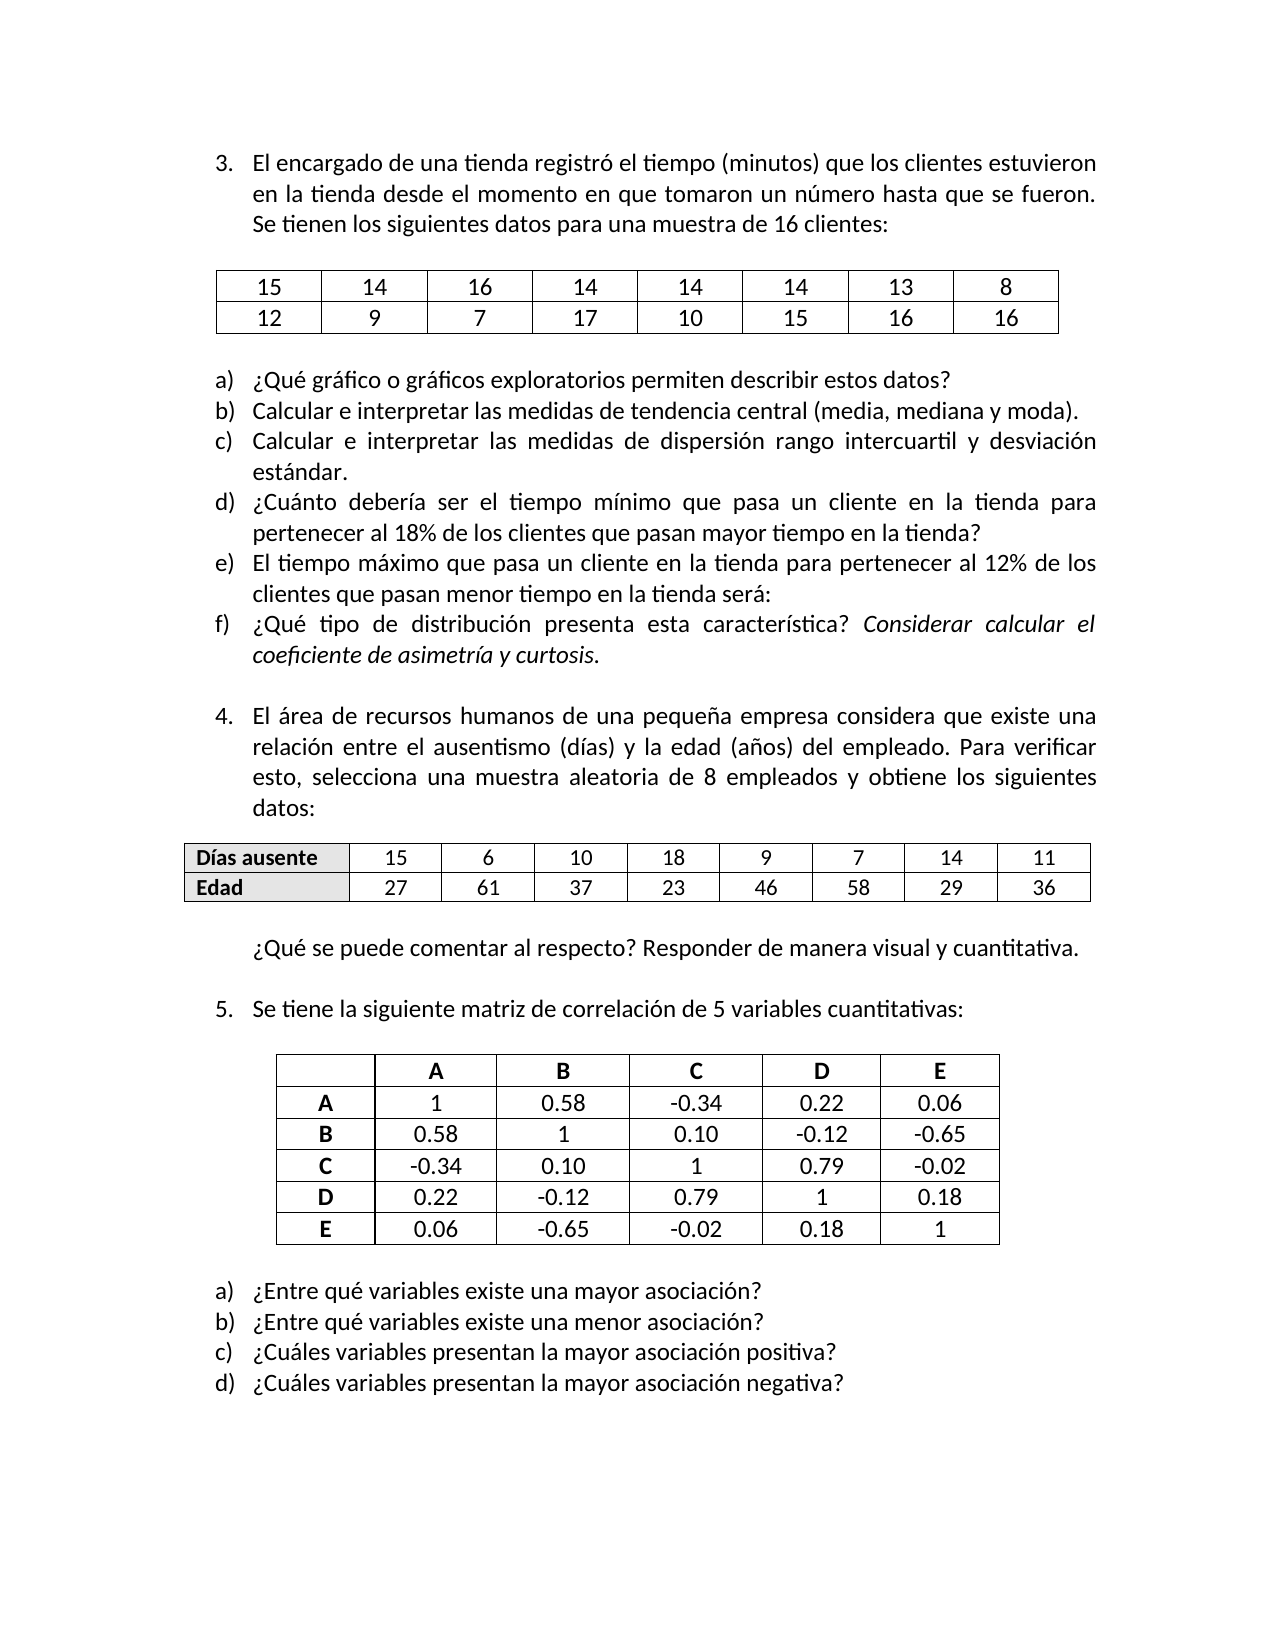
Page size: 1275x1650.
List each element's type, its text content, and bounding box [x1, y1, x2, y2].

table_cell 0.79 [763, 1150, 880, 1181]
list ¿Qué se puede comentar al respecto? Responder de manera visual y cuantitativa. [252, 932, 1098, 963]
table_cell -0.02 [630, 1213, 762, 1244]
list ¿Qué gráfico o gráficos exploratorios permiten describir estos datos? [215, 364, 1098, 395]
table_cell 17 [533, 302, 637, 333]
table_cell 0.06 [881, 1087, 999, 1117]
table_cell B [277, 1119, 374, 1149]
table_header C [630, 1055, 762, 1086]
table_cell 7 [428, 302, 532, 333]
list Se tiene la siguiente matriz de correlación de 5 variables cuantitativas: [215, 993, 1098, 1024]
table_header E [881, 1055, 999, 1086]
table_cell 12 [217, 302, 321, 333]
table_cell 37 [535, 873, 627, 901]
table_header [277, 1055, 374, 1086]
table_cell 29 [905, 873, 997, 901]
table_cell 15 [743, 302, 848, 333]
table_cell Edad [185, 873, 349, 901]
table_header 10 [535, 844, 627, 872]
table_header 13 [849, 271, 953, 301]
list ¿Cuáles variables presentan la mayor asociación negativa? [215, 1367, 1098, 1397]
table_cell 0.22 [763, 1087, 880, 1117]
list ¿Entre qué variables existe una mayor asociación? [215, 1275, 1098, 1306]
table_cell 36 [998, 873, 1090, 901]
table_cell 0.06 [376, 1213, 496, 1244]
table_header 15 [217, 271, 321, 301]
table_cell 1 [497, 1119, 629, 1149]
table_header 6 [442, 844, 534, 872]
list ¿Cuáles variables presentan la mayor asociación positiva? [215, 1336, 1098, 1367]
table_cell 1 [376, 1087, 496, 1117]
table_header 14 [533, 271, 637, 301]
table_cell 16 [954, 302, 1058, 333]
table_header 14 [743, 271, 848, 301]
table_cell -0.12 [497, 1182, 629, 1212]
table_header 14 [905, 844, 997, 872]
table_cell -0.34 [376, 1150, 496, 1181]
list ¿Qué tipo de distribución presenta esta característica? Considerar calcular el coeficiente de asimetría y curtosis. [215, 608, 1098, 669]
table_cell 1 [881, 1213, 999, 1244]
table_header Días ausente [185, 844, 349, 872]
table_cell 10 [638, 302, 742, 333]
table_cell 23 [628, 873, 719, 901]
table_header D [763, 1055, 880, 1086]
table_header 8 [954, 271, 1058, 301]
table_cell C [277, 1150, 374, 1181]
list El encargado de una tienda registró el tiempo (minutos) que los clientes estuvieron en la tienda desde el momento en que tomaron un número hasta que se fueron. Se tienen los siguientes datos para una muestra de 16 clientes: [215, 148, 1098, 239]
table_cell 0.58 [497, 1087, 629, 1117]
table_cell 0.22 [376, 1182, 496, 1212]
table_cell A [277, 1087, 374, 1117]
table_cell 27 [350, 873, 441, 901]
table_cell 1 [630, 1150, 762, 1181]
list El tiempo máximo que pasa un cliente en la tienda para pertenecer al 12% de los clientes que pasan menor tiempo en la tienda será: [215, 547, 1098, 608]
table_header B [497, 1055, 629, 1086]
table_cell 0.18 [763, 1213, 880, 1244]
table_header A [376, 1055, 496, 1086]
table_header 16 [428, 271, 532, 301]
table_header 14 [638, 271, 742, 301]
table_cell -0.02 [881, 1150, 999, 1181]
table_cell -0.12 [763, 1119, 880, 1149]
table_cell -0.65 [497, 1213, 629, 1244]
table_header 15 [350, 844, 441, 872]
table_cell 61 [442, 873, 534, 901]
table_cell 16 [849, 302, 953, 333]
table_cell D [277, 1182, 374, 1212]
table_cell 0.10 [497, 1150, 629, 1181]
table_header 7 [813, 844, 904, 872]
table_cell 0.79 [630, 1182, 762, 1212]
list ¿Entre qué variables existe una menor asociación? [215, 1306, 1098, 1336]
table_header 18 [628, 844, 719, 872]
table_cell 9 [322, 302, 427, 333]
table_cell -0.34 [630, 1087, 762, 1117]
table_cell 0.58 [376, 1119, 496, 1149]
table_header 11 [998, 844, 1090, 872]
table_cell 58 [813, 873, 904, 901]
list El área de recursos humanos de una pequeña empresa considera que existe una relación entre el ausentismo (días) y la edad (años) del empleado. Para verificar esto, selecciona una muestra aleatoria de 8 empleados y obtiene los siguientes datos: [215, 700, 1098, 822]
table_cell 1 [763, 1182, 880, 1212]
table_cell 46 [720, 873, 812, 901]
table_cell 0.10 [630, 1119, 762, 1149]
list Calcular e interpretar las medidas de tendencia central (media, mediana y moda). [215, 395, 1098, 425]
table_cell -0.65 [881, 1119, 999, 1149]
table_header 9 [720, 844, 812, 872]
list Calcular e interpretar las medidas de dispersión rango intercuartil y desviación estándar. [215, 425, 1098, 486]
table_header 14 [322, 271, 427, 301]
table_cell E [277, 1213, 374, 1244]
table_cell 0.18 [881, 1182, 999, 1212]
list ¿Cuánto debería ser el tiempo mínimo que pasa un cliente en la tienda para pertenecer al 18% de los clientes que pasan mayor tiempo en la tienda? [215, 486, 1098, 547]
